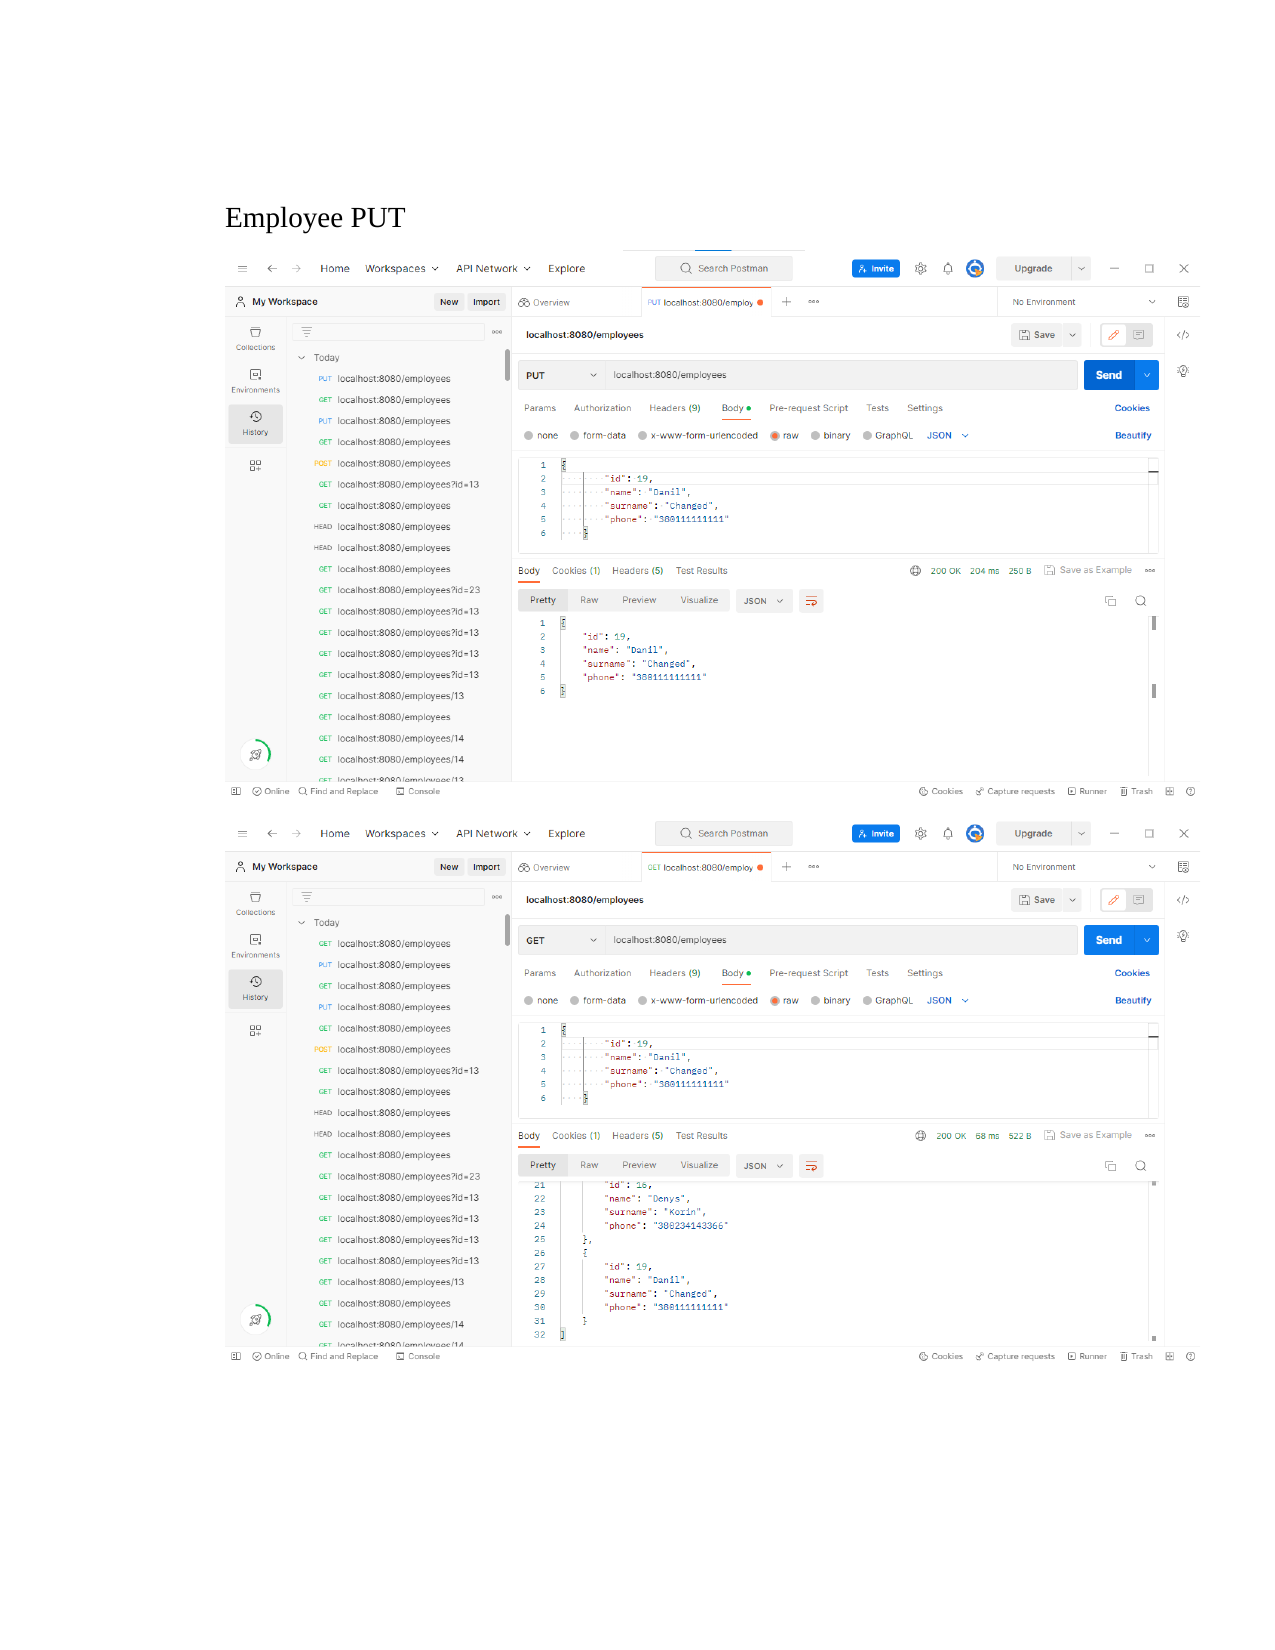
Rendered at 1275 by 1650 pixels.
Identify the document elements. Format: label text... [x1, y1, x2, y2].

text Employee PUT [150, 200, 1125, 234]
picture [225, 250, 1200, 800]
picture [225, 816, 1200, 1365]
